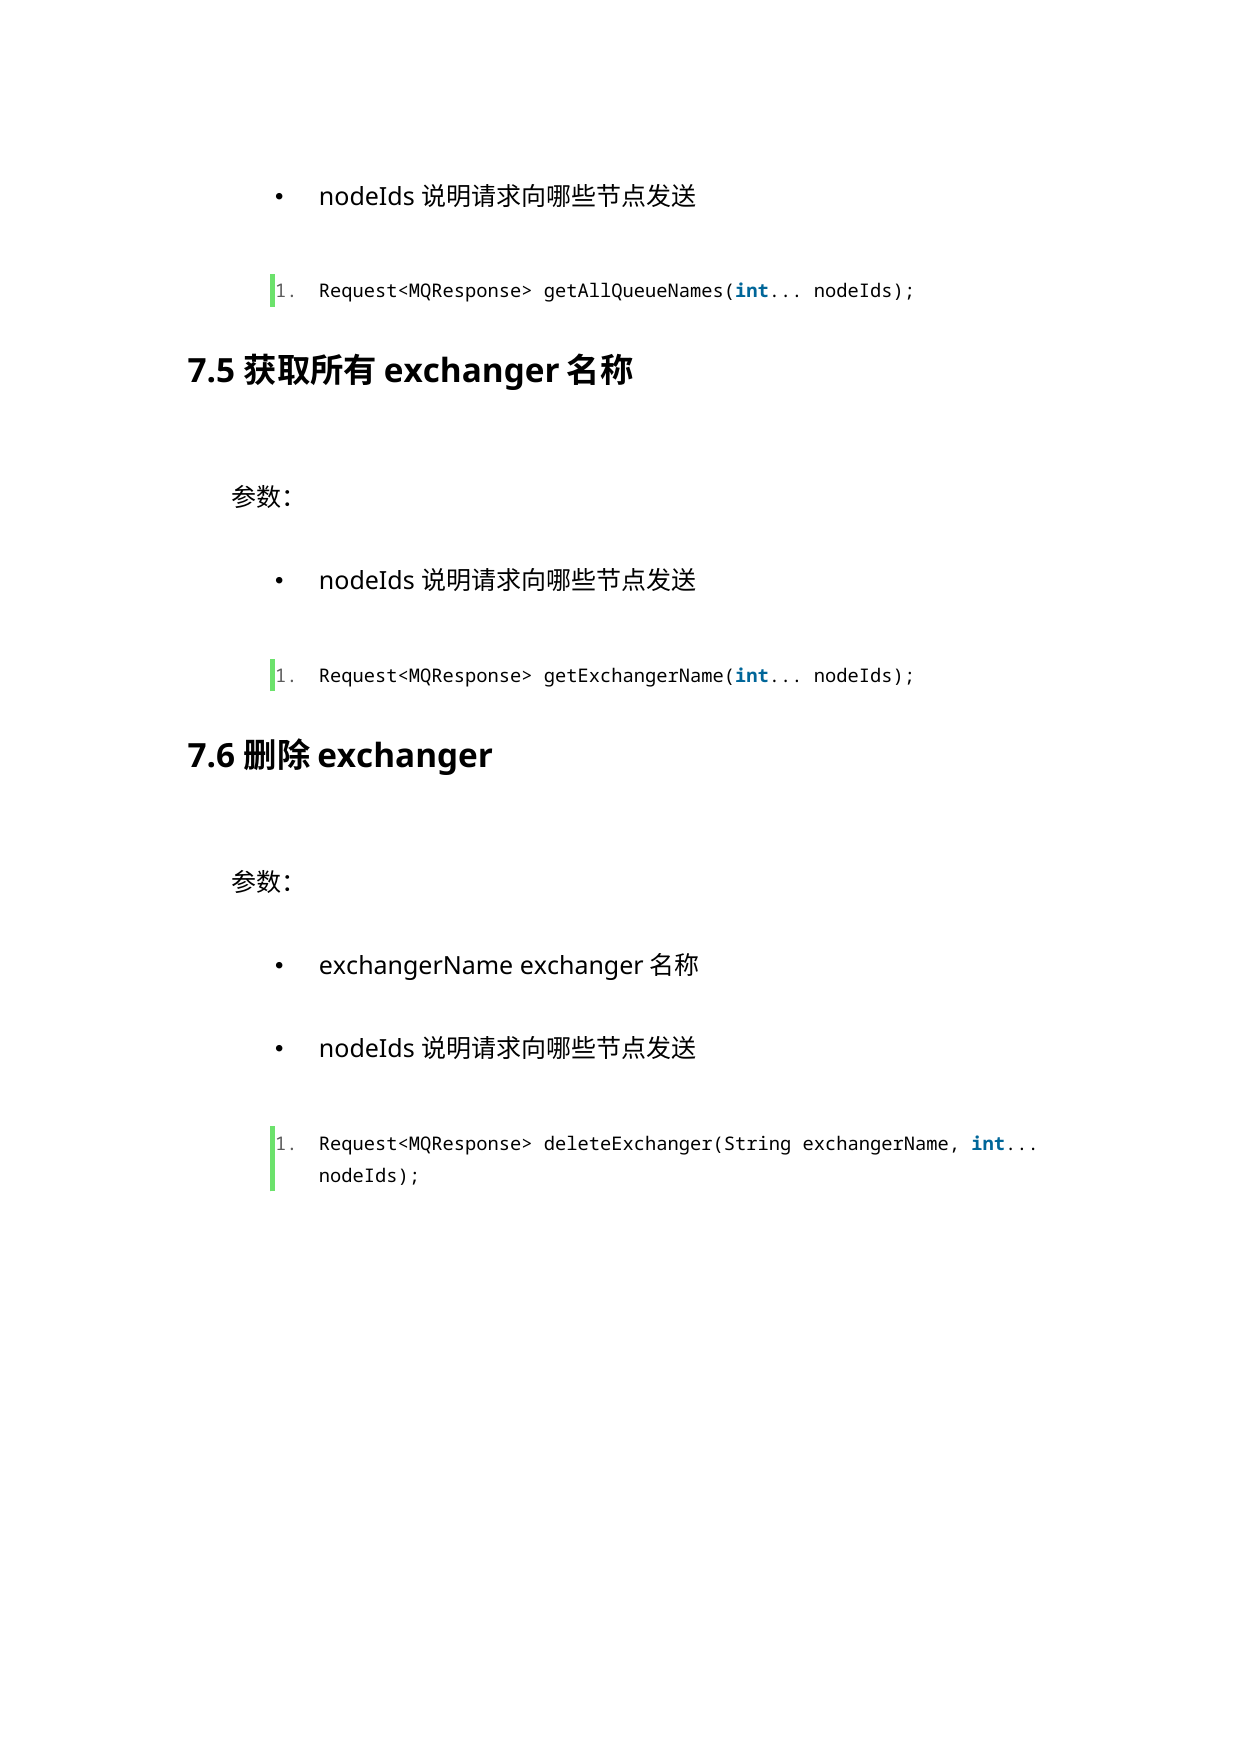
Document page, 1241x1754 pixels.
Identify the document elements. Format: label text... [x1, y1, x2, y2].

text 参数： [231, 463, 1053, 528]
list Request<MQResponse> getAllQueueNames(int... nodeIds); [275, 274, 1053, 307]
list nodeIds 说明请求向哪些节点发送 [275, 546, 1053, 611]
subtitle 7.6 删除exchanger [187, 720, 1053, 785]
text 参数： [231, 848, 1053, 913]
list exchangerName exchanger名称 [275, 931, 1053, 996]
list nodeIds 说明请求向哪些节点发送 [275, 162, 1053, 227]
list Request<MQResponse> getExchangerName(int... nodeIds); [275, 659, 1053, 691]
list Request<MQResponse> deleteExchanger(String exchangerName, int... nodeIds); [275, 1126, 1053, 1191]
list nodeIds 说明请求向哪些节点发送 [275, 1014, 1053, 1079]
subtitle 7.5 获取所有exchanger名称 [187, 336, 1053, 401]
